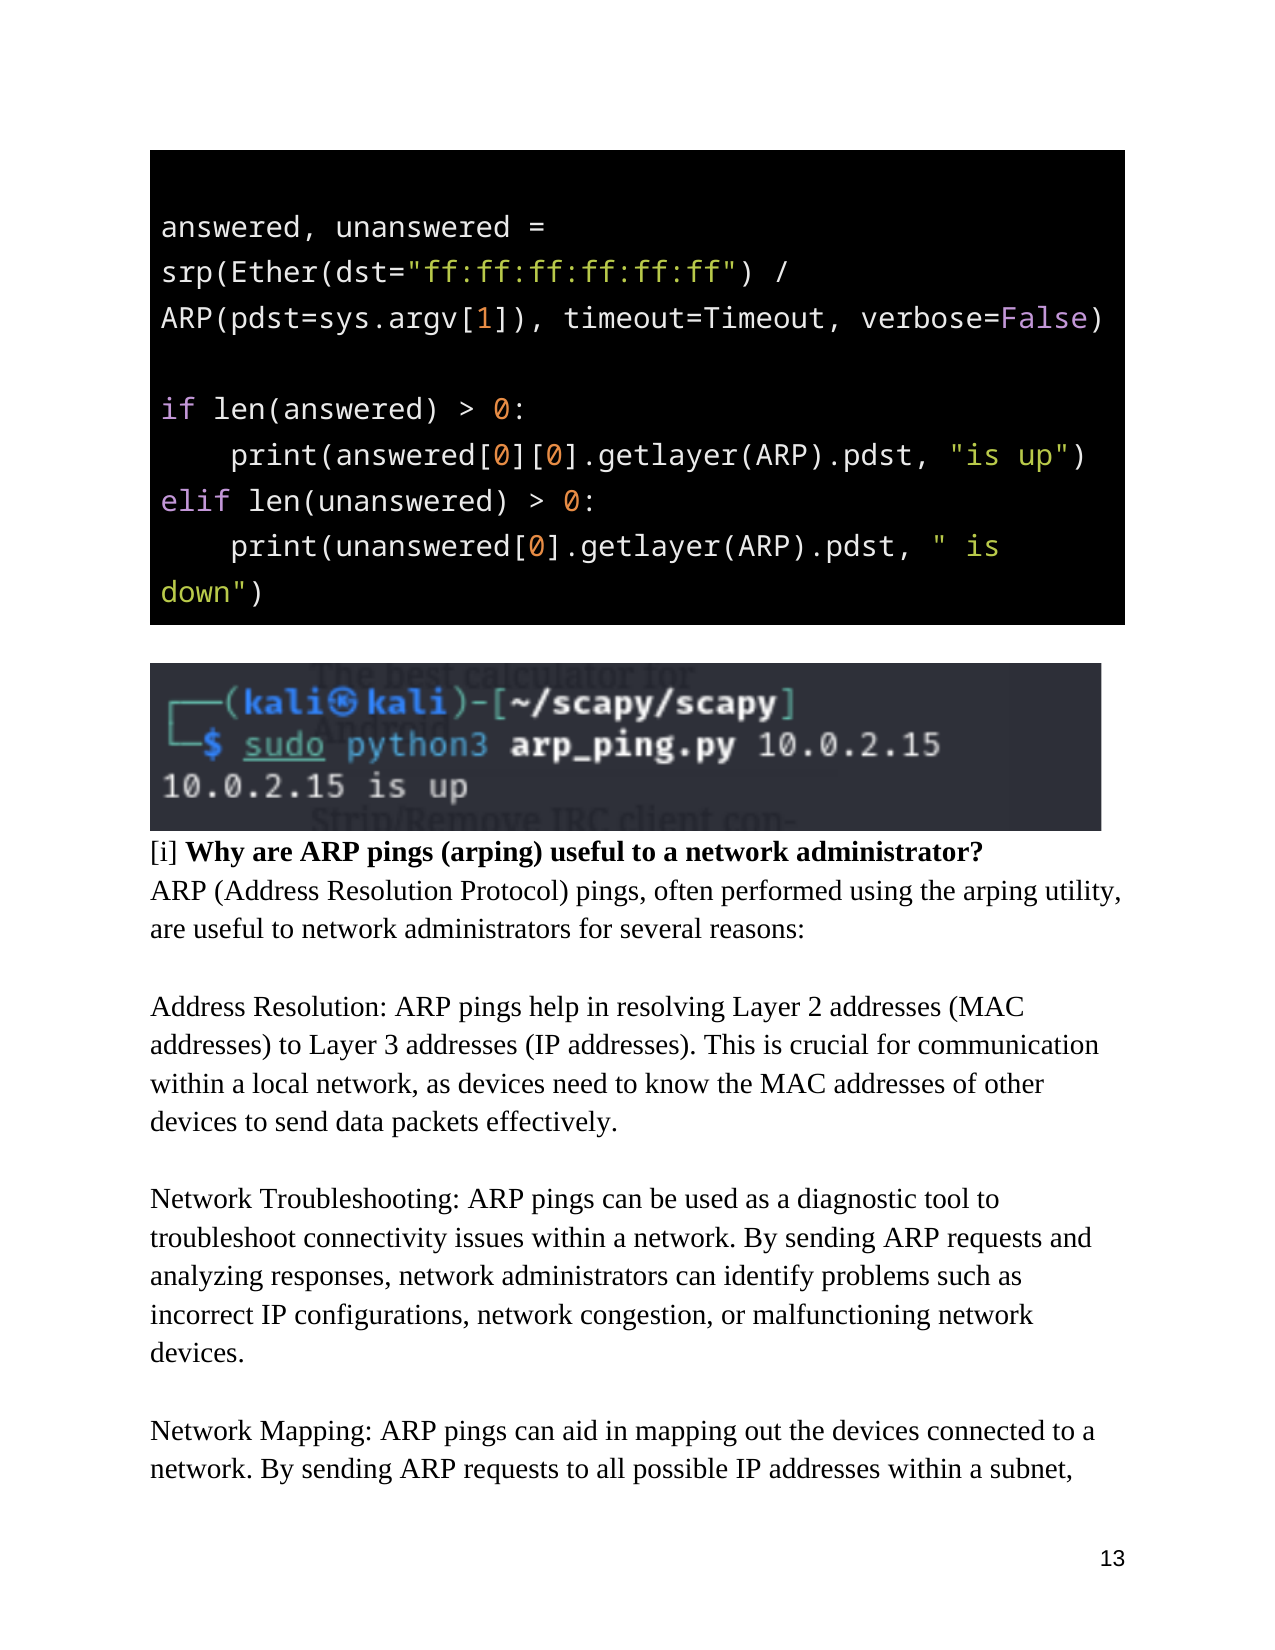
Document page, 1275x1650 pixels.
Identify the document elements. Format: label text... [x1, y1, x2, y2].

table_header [150, 150, 1125, 625]
picture [150, 663, 1102, 831]
text Address Resolution: ARP pings help in resolving Layer 2 addresses (MAC addresses) to Layer 3 addresses (IP addresses). This is crucial for communication within a local network, as devices need to know the MAC addresses of other devices to send data packets effectively. [150, 989, 1125, 1138]
text [i] Why are ARP pings (arping) useful to a network administrator? [150, 834, 1125, 868]
text Network Troubleshooting: ARP pings can be used as a diagnostic tool to troubleshoot connectivity issues within a network. By sending ARP requests and analyzing responses, network administrators can identify problems such as incorrect IP configurations, network congestion, or malfunctioning network devices. [150, 1181, 1125, 1369]
text ARP (Address Resolution Protocol) pings, often performed using the arping utility, are useful to network administrators for several reasons: [150, 873, 1125, 945]
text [150, 1413, 1125, 1485]
